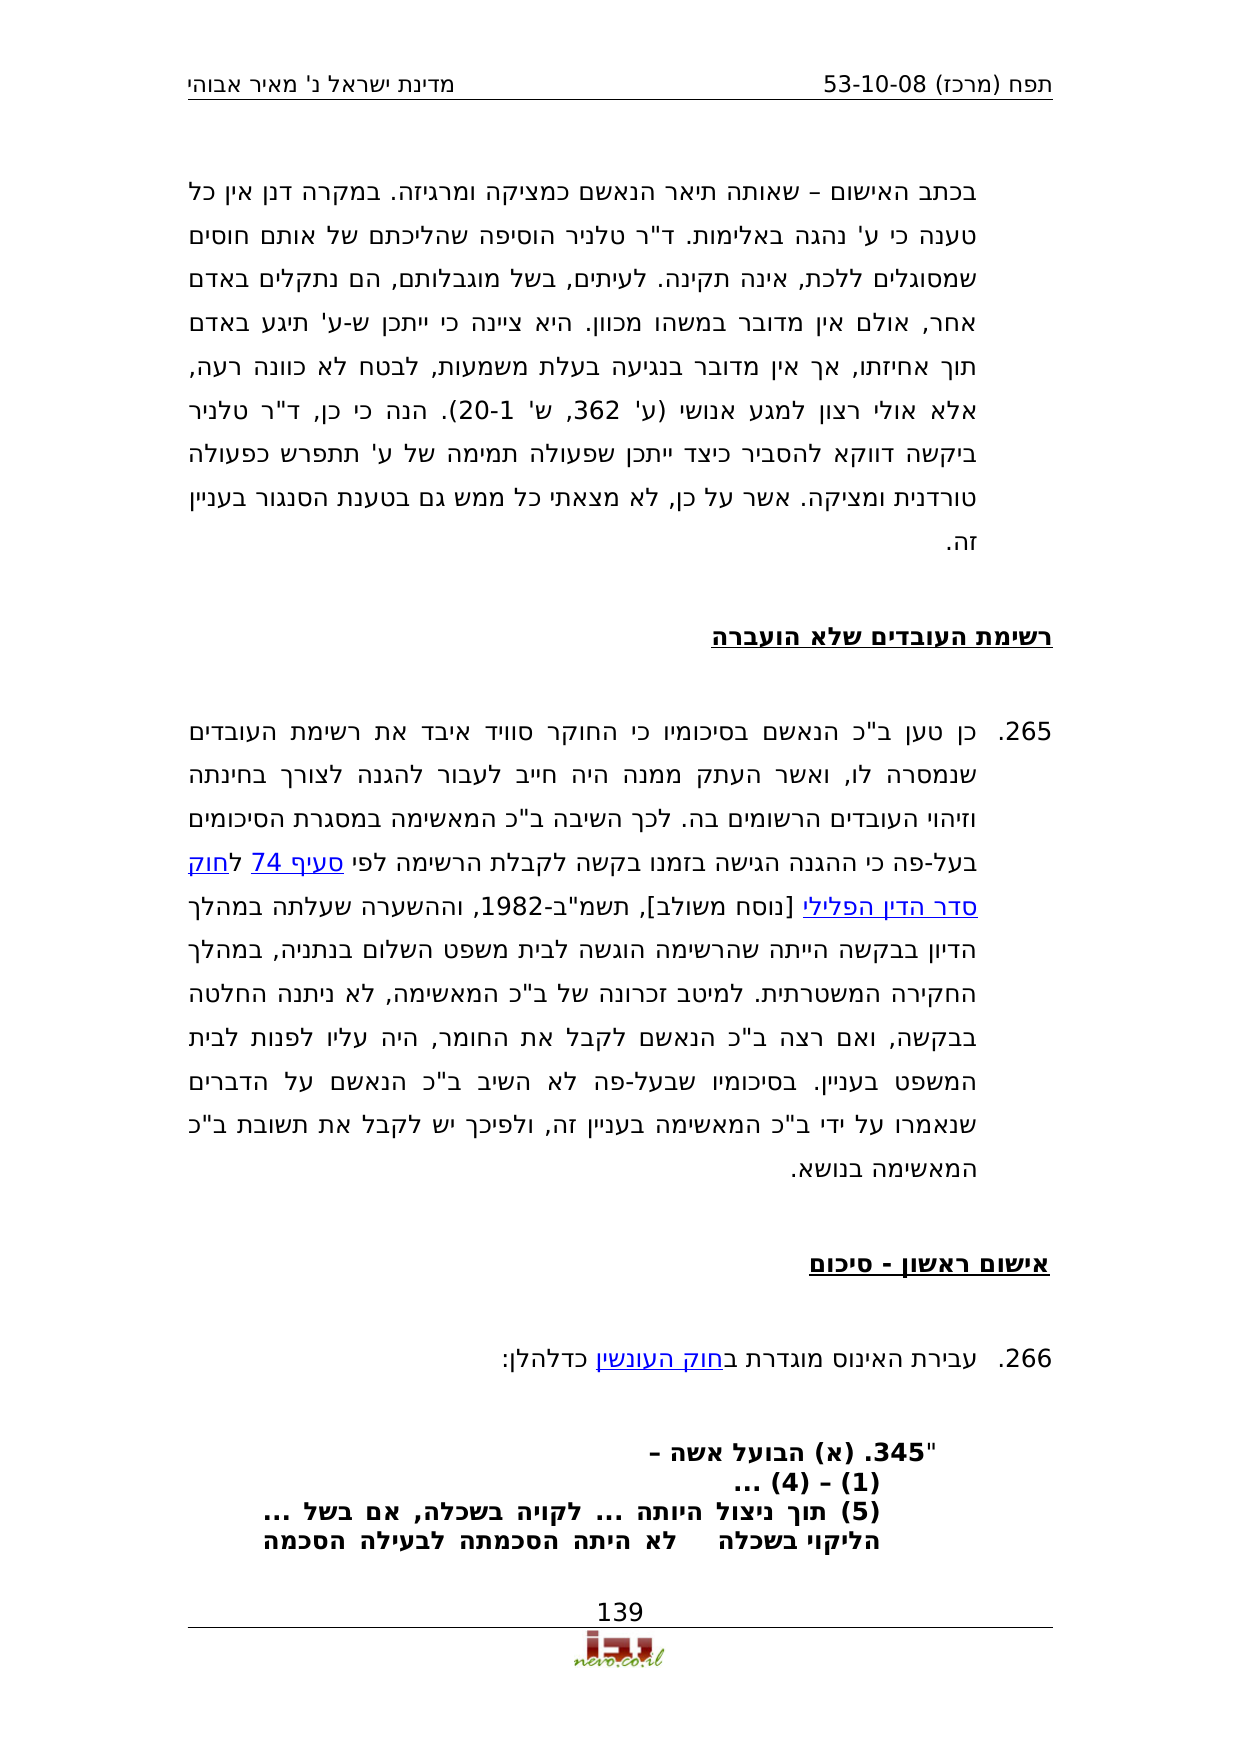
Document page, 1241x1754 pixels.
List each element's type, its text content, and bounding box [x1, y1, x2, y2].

text 265. כן טען ב"כ הנאשם בסיכומיו כי החוקר סוויד איבד את רשימת העובדים שנמסרה לו, ואשר העתק ממנה היה חייב לעבור להגנה לצורך בחינתה וזיהוי העובדים הרשומים בה. לכך השיבה ב"כ המאשימה במסגרת הסיכומים בעל-פה כי ההגנה הגישה בזמנו בקשה לקבלת הרשימה לפי סעיף 74 לחוק סדר הדין הפלילי [נוסח משולב], תשמ"ב-1982, וההשערה שעלתה במהלך הדיון בבקשה הייתה שהרשימה הוגשה לבית משפט השלום בנתניה, במהלך החקירה המשטרתית. למיטב זכרונה של ב"כ המאשימה, לא ניתנה החלטה בבקשה, ואם רצה ב"כ הנאשם לקבל את החומר, היה עליו לפנות לבית המשפט בעניין. בסיכומיו שבעל-פה לא השיב ב"כ הנאשם על הדברים שנאמרו על ידי ב"כ המאשימה בעניין זה, ולפיכך יש לקבל את תשובת ב"כ המאשימה בנושא. [187, 717, 1053, 1183]
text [187, 177, 1053, 556]
text "345. (א) הבועל אשה – [187, 1439, 937, 1468]
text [262, 1497, 937, 1555]
picture [574, 1630, 666, 1668]
text (1) – (4) ... [187, 1468, 937, 1497]
text רשימת העובדים שלא הועברה [262, 622, 1053, 651]
text אישום ראשון - סיכום [187, 1249, 1049, 1278]
text 266. עבירת האינוס מוגדרת בחוק העונשין כדלהלן: [187, 1344, 1053, 1373]
